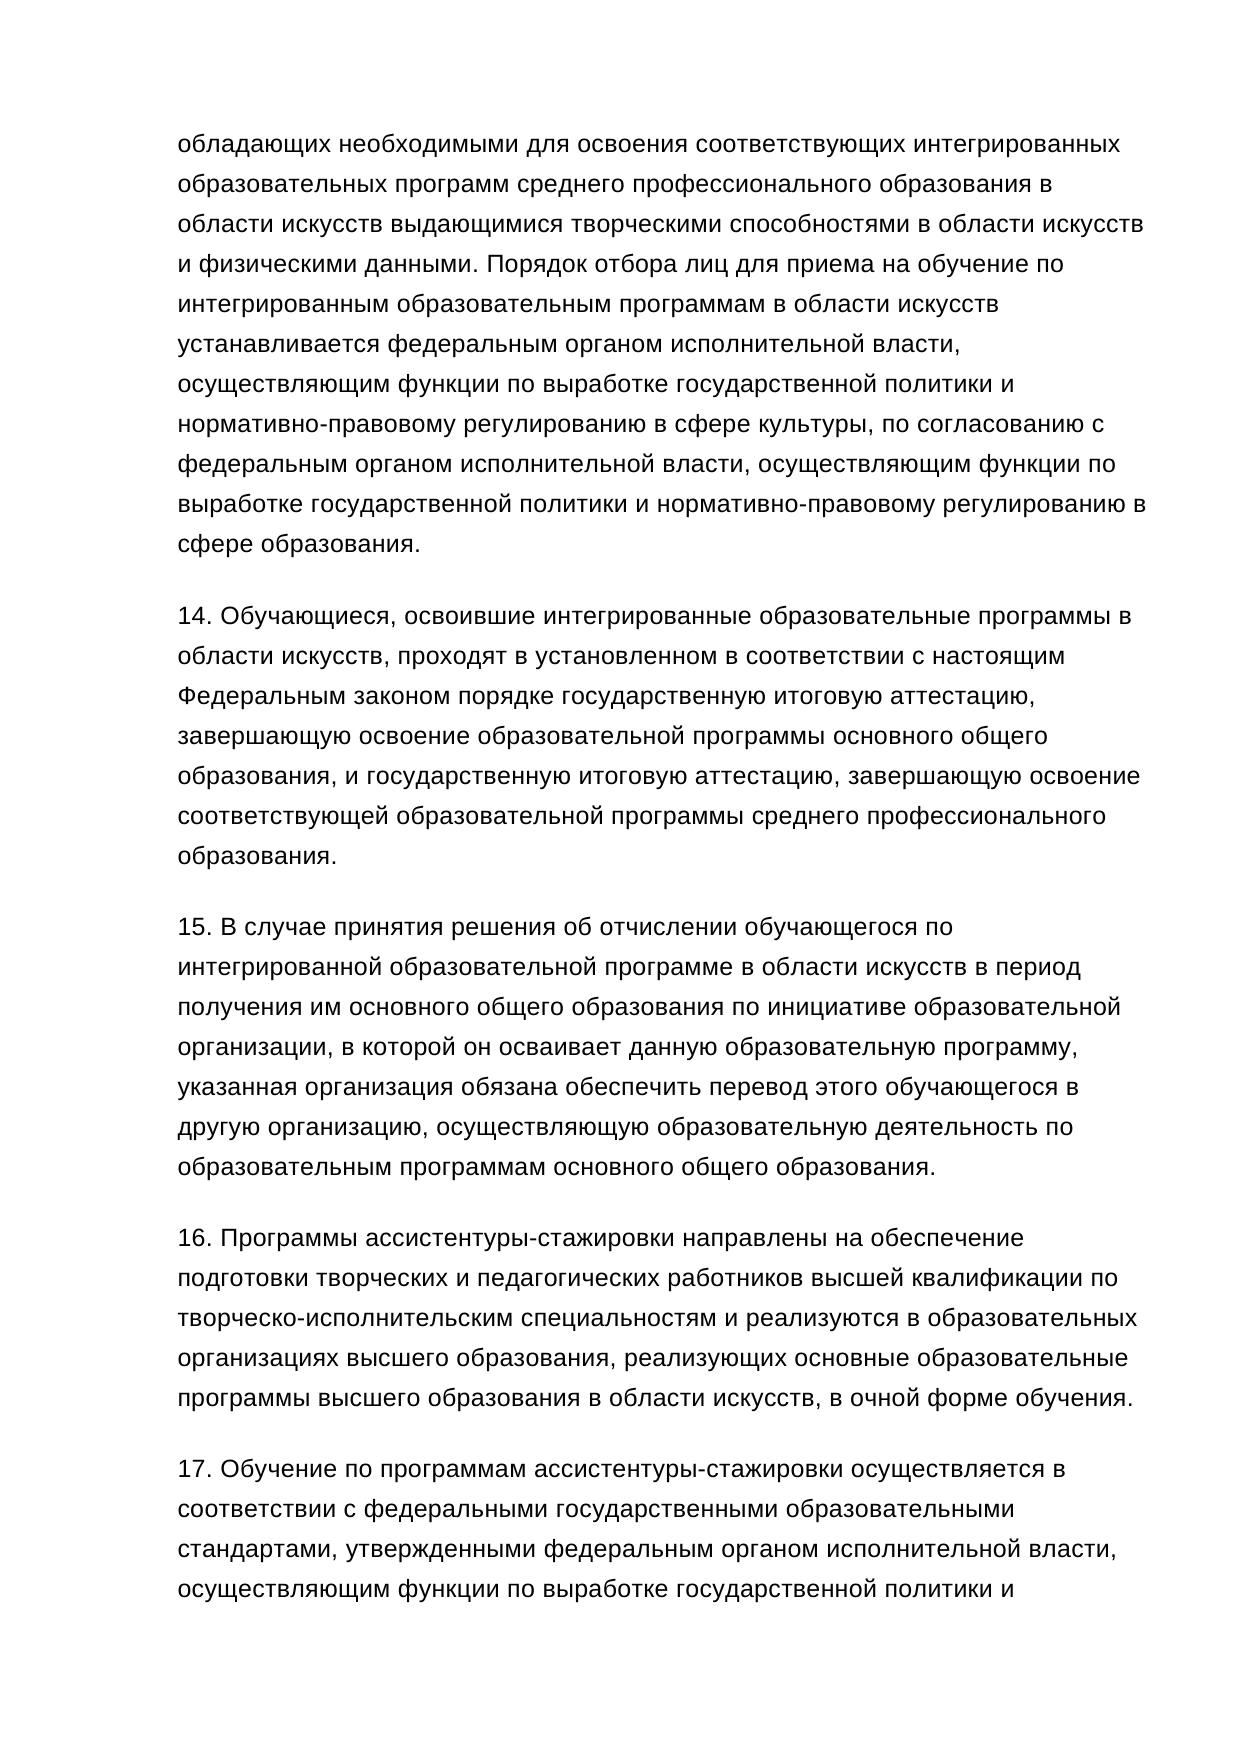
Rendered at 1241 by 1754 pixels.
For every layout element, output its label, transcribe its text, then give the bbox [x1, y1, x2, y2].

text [177, 1443, 1152, 1603]
text 16. Программы ассистентуры-стажировки направлены на обеспечение подготовки творческих и педагогических работников высшей квалификации по творческо-исполнительским специальностям и реализуются в образовательных организациях высшего образования, реализующих основные образовательные программы высшего образования в области искусств, в очной форме обучения. [177, 1212, 1152, 1412]
text 15. В случае принятия решения об отчислении обучающегося по интегрированной образовательной программе в области искусств в период получения им основного общего образования по инициативе образовательной организации, в которой он осваивает данную образовательную программу, указанная организация обязана обеспечить перевод этого обучающегося в другую организацию, осуществляющую образовательную деятельность по образовательным программам основного общего образования. [177, 901, 1152, 1181]
text 14. Обучающиеся, освоившие интегрированные образовательные программы в области искусств, проходят в установленном в соответствии с настоящим Федеральным законом порядке государственную итоговую аттестацию, завершающую освоение образовательной программы основного общего образования, и государственную итоговую аттестацию, завершающую освоение соответствующей образовательной программы среднего профессионального образования. [177, 589, 1152, 869]
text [177, 118, 1152, 558]
